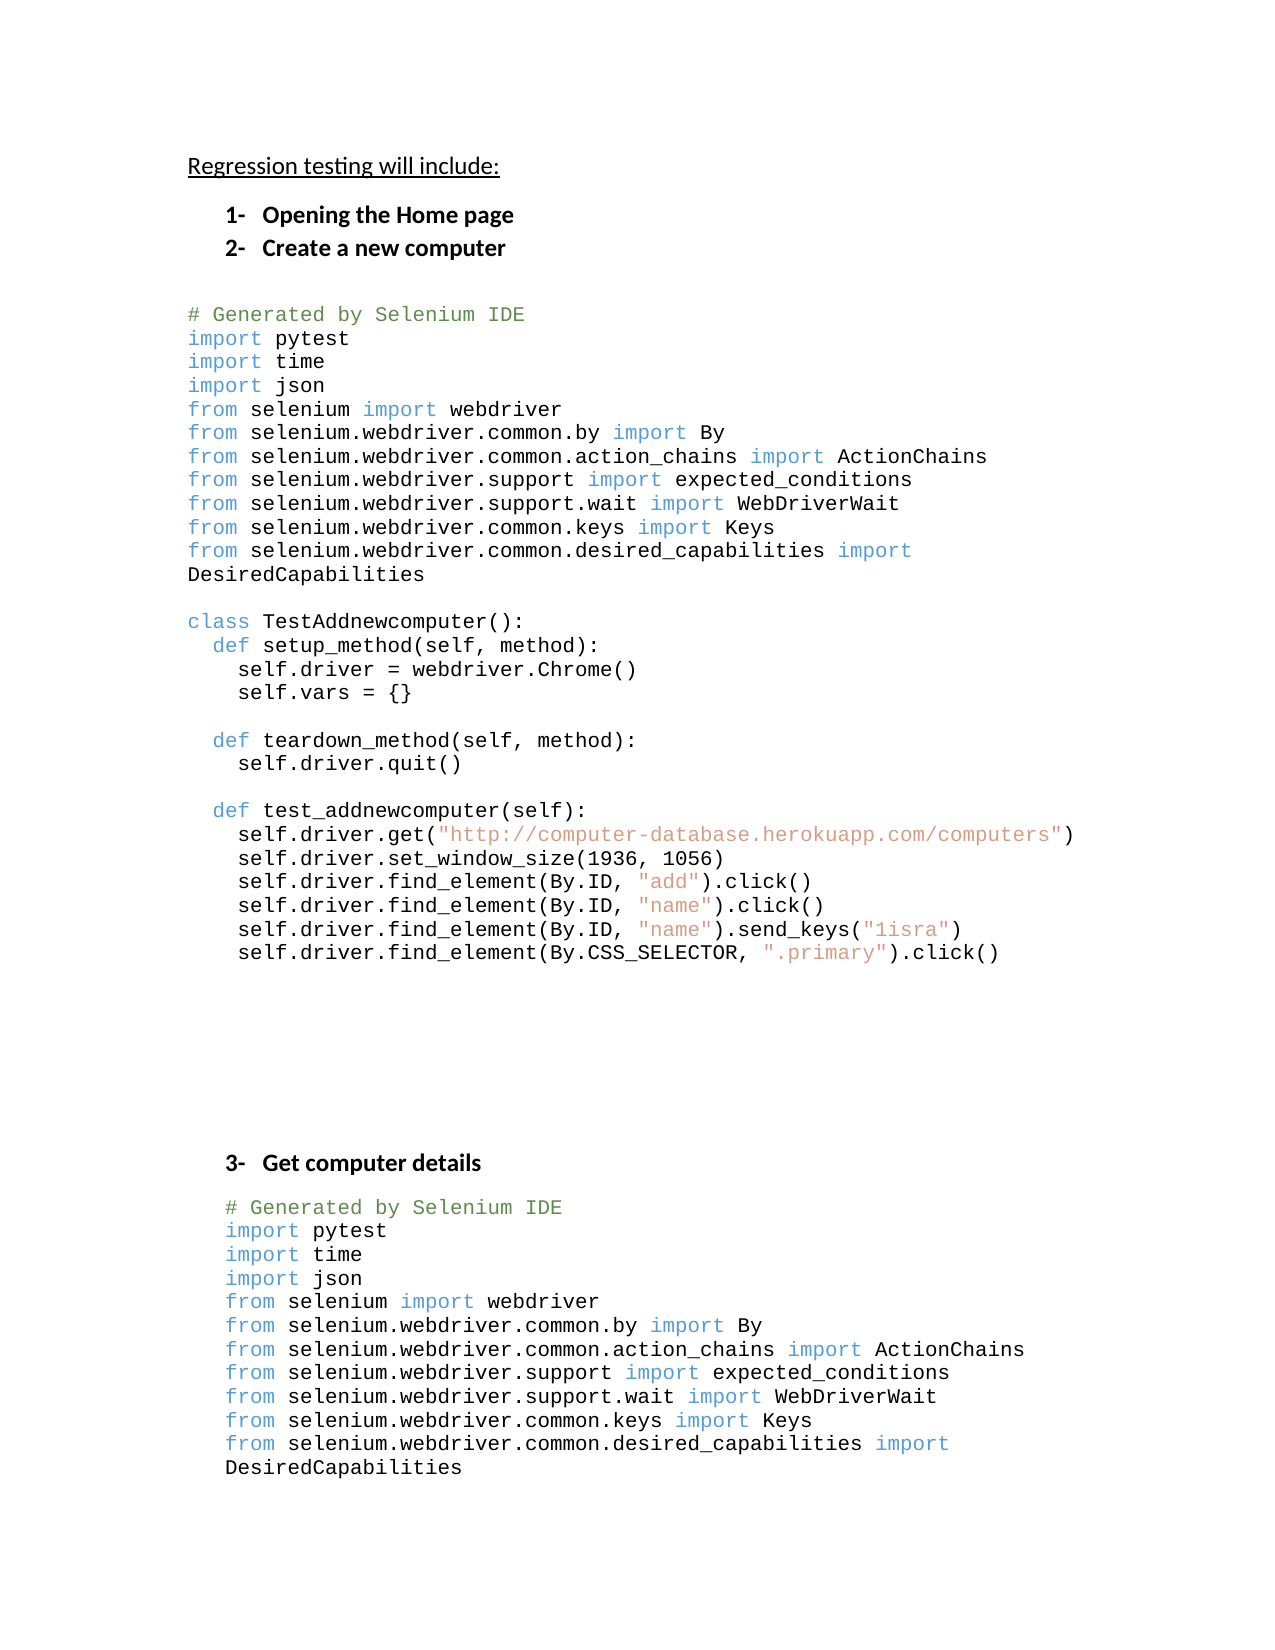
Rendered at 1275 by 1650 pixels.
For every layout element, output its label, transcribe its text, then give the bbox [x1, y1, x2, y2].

text import pytest [187, 328, 1087, 351]
text from selenium import webdriver [187, 398, 1087, 422]
text from selenium.webdriver.common.by import By [187, 422, 1087, 446]
text # Generated by Selenium IDE [225, 1197, 1087, 1221]
list Get computer details [225, 1147, 1087, 1178]
text import json [187, 375, 1087, 398]
text from selenium.webdriver.common.desired_capabilities import DesiredCapabilities [187, 540, 1087, 588]
text from selenium.webdriver.common.action_chains import ActionChains [187, 446, 1087, 469]
text self.driver.find_element(By.ID, "add").click() [187, 871, 1087, 895]
text self.driver.find_element(By.CSS_SELECTOR, ".primary").click() [187, 942, 1087, 966]
text from selenium.webdriver.support.wait import WebDriverWait [225, 1386, 1087, 1410]
text from selenium.webdriver.common.action_chains import ActionChains [225, 1339, 1087, 1362]
text def test_addnewcomputer(self): [187, 801, 1087, 824]
text self.driver.set_window_size(1936, 1056) [187, 848, 1087, 871]
text class TestAddnewcomputer(): [187, 611, 1087, 635]
text self.driver.get("http://computer-database.herokuapp.com/computers") [187, 824, 1087, 848]
text self.vars = {} [187, 682, 1087, 706]
text def teardown_method(self, method): [187, 729, 1087, 753]
text from selenium import webdriver [225, 1291, 1087, 1315]
text Regression testing will include: [187, 150, 1087, 181]
text from selenium.webdriver.support import expected_conditions [225, 1362, 1087, 1386]
text from selenium.webdriver.common.keys import Keys [187, 517, 1087, 540]
text from selenium.webdriver.common.by import By [225, 1315, 1087, 1339]
text def setup_method(self, method): [187, 635, 1087, 659]
text from selenium.webdriver.common.keys import Keys [225, 1410, 1087, 1433]
text import json [225, 1268, 1087, 1291]
text self.driver.quit() [187, 753, 1087, 777]
text self.driver.find_element(By.ID, "name").send_keys("1isra") [187, 919, 1087, 942]
text import time [225, 1244, 1087, 1268]
list Create a new computer [225, 232, 1087, 263]
text from selenium.webdriver.common.desired_capabilities import DesiredCapabilities [225, 1433, 1087, 1481]
list Opening the Home page [225, 199, 1087, 230]
text from selenium.webdriver.support.wait import WebDriverWait [187, 493, 1087, 517]
text from selenium.webdriver.support import expected_conditions [187, 469, 1087, 493]
text self.driver.find_element(By.ID, "name").click() [187, 895, 1087, 919]
text self.driver = webdriver.Chrome() [187, 659, 1087, 682]
text import time [187, 351, 1087, 375]
text # Generated by Selenium IDE [187, 304, 1087, 328]
text import pytest [225, 1221, 1087, 1244]
